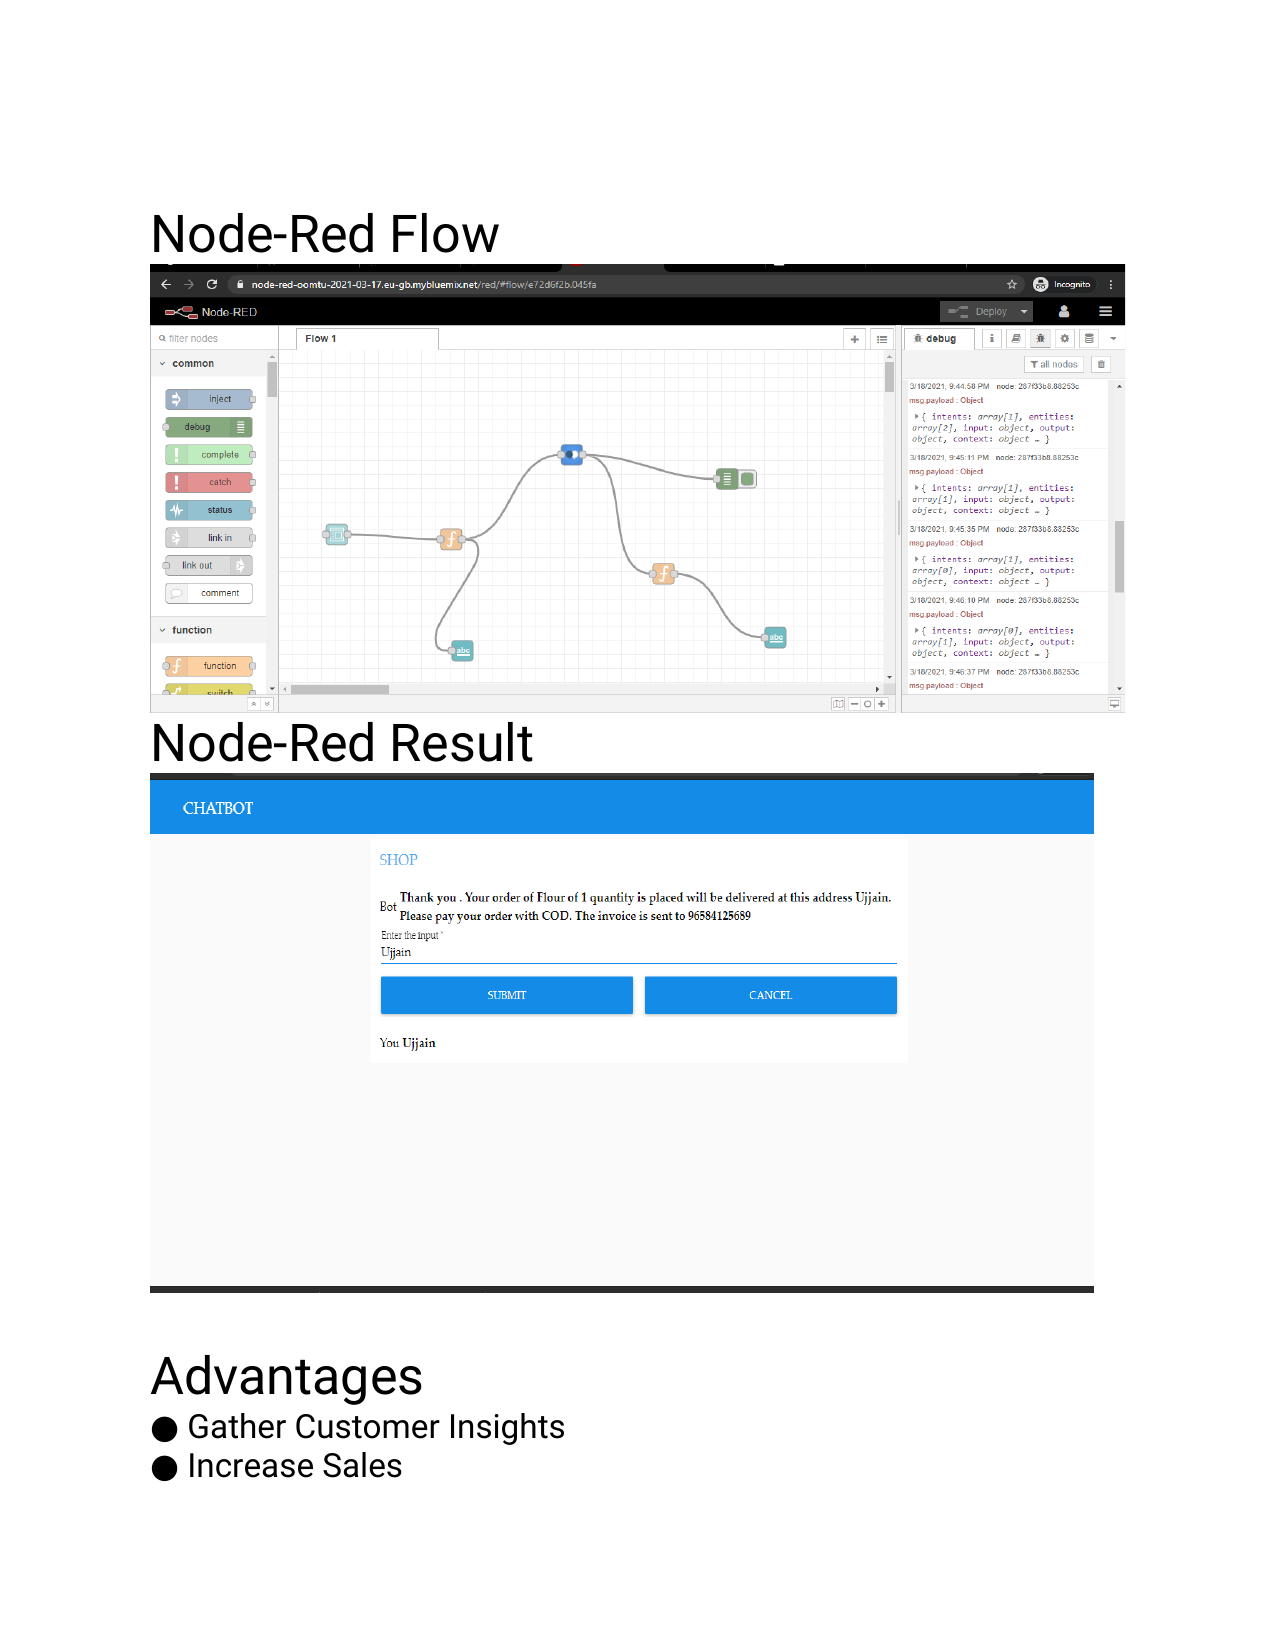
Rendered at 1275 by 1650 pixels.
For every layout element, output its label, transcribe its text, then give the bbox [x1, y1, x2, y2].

text ● Increase Sales [150, 1446, 1125, 1485]
text ● Gather Customer Insights [150, 1407, 1125, 1446]
text Advantages [150, 1346, 1125, 1407]
picture [150, 773, 1094, 1293]
text Node-Red Result [150, 713, 1125, 774]
picture [150, 264, 1125, 713]
text Node-Red Flow [150, 204, 1125, 264]
